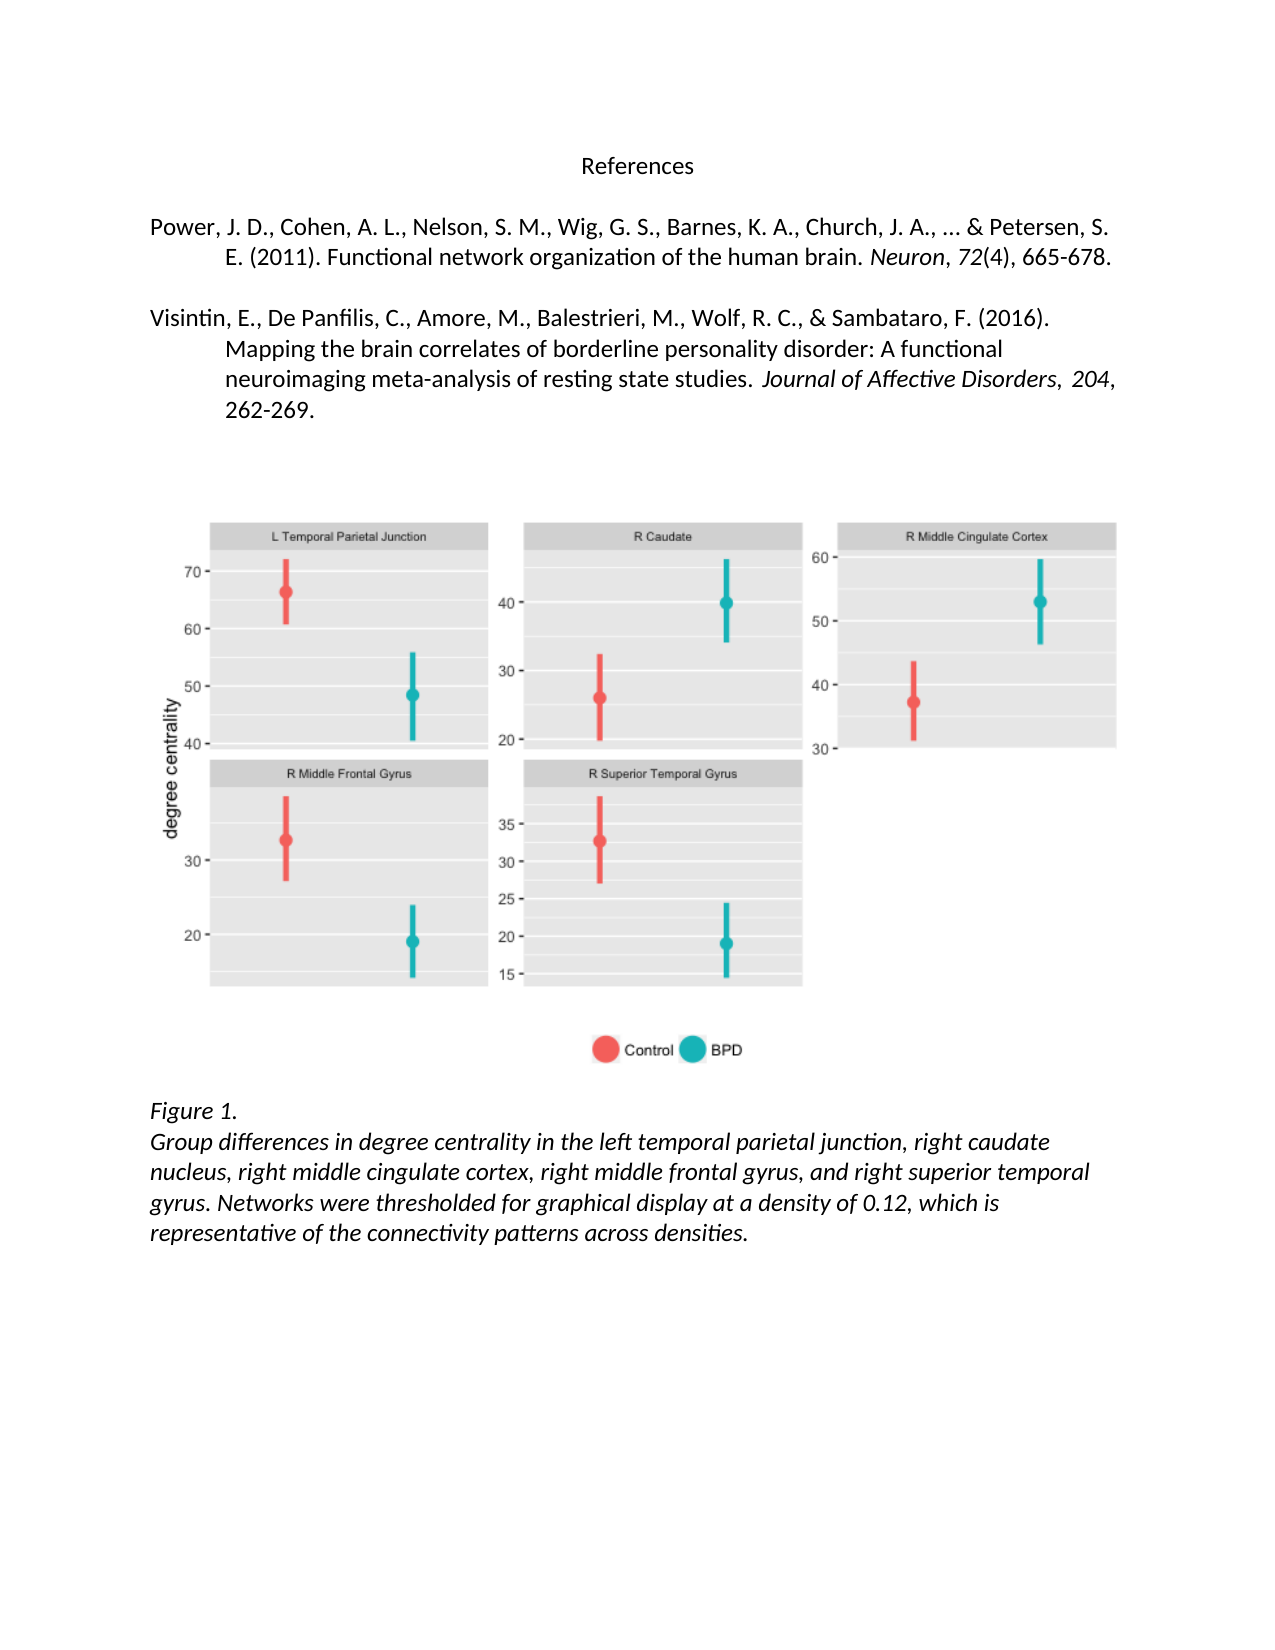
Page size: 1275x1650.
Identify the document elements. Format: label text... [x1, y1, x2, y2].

text Power, J. D., Cohen, A. L., Nelson, S. M., Wig, G. S., Barnes, K. A., Church, J. A., ... & Petersen, S. E. (2011). Functional network organization of the human brain. Neuron, 72(4), 665-678. [150, 211, 1125, 272]
text Visintin, E., De Panfilis, C., Amore, M., Balestrieri, M., Wolf, R. C., & Sambataro, F. (2016). Mapping the brain correlates of borderline personality disorder: A functional neuroimaging meta-analysis of resting state studies. Journal of Affective Disorders, 204, 262-269. [150, 303, 1125, 425]
picture [150, 485, 1125, 1096]
text References [150, 150, 1125, 181]
text Group differences in degree centrality in the left temporal parietal junction, right caudate nucleus, right middle cingulate cortex, right middle frontal gyrus, and right superior temporal gyrus. Networks were thresholded for graphical display at a density of 0.12, which is representative of the connectivity patterns across densities. [150, 1126, 1125, 1248]
text Figure 1. [150, 1096, 1125, 1126]
